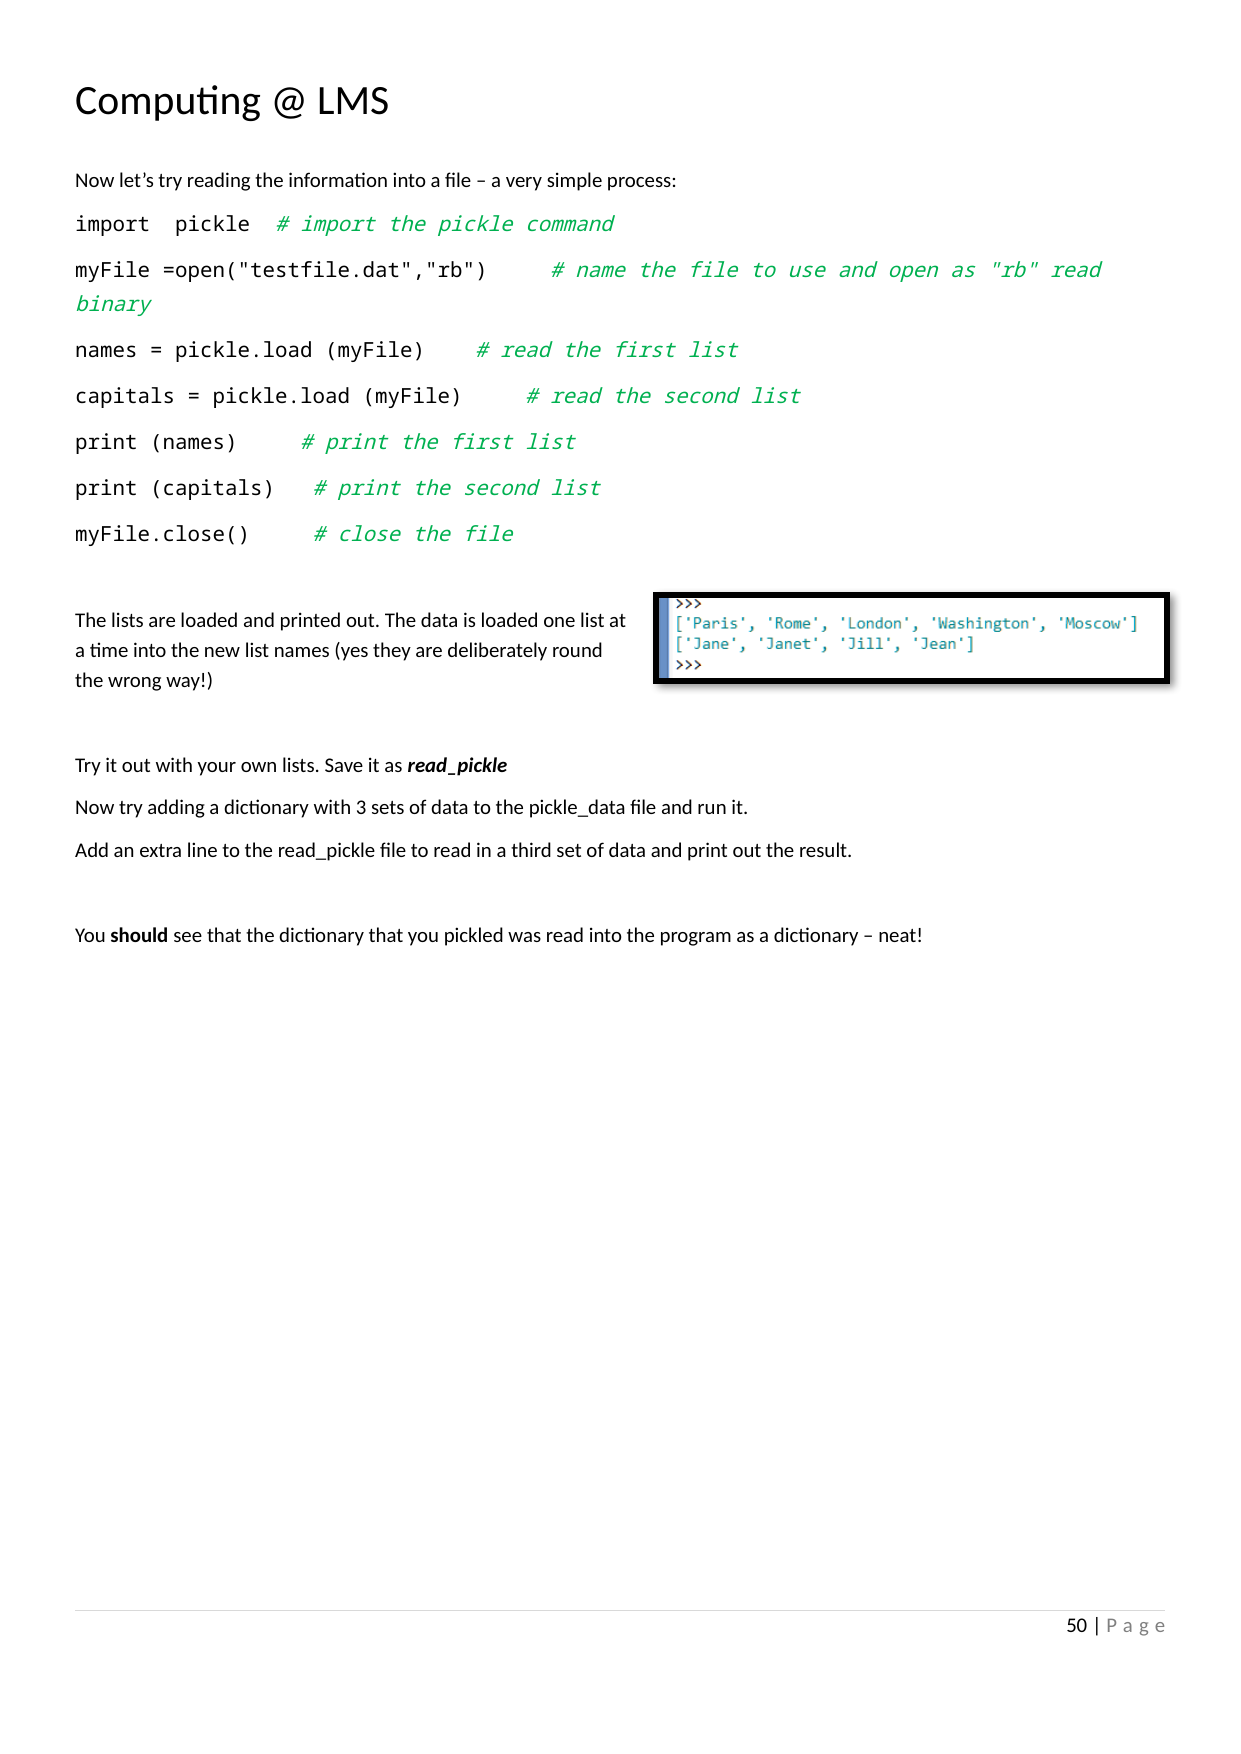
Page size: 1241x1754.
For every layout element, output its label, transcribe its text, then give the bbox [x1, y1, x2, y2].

text print (capitals) # print the second list [75, 473, 1165, 502]
text myFile =open("testfile.dat","rb") # name the file to use and open as "rb" read binary [75, 255, 1165, 317]
text capitals = pickle.load (myFile) # read the second list [75, 381, 1165, 409]
text names = pickle.load (myFile) # read the first list [75, 335, 1165, 363]
text myFile.close() # close the file [75, 519, 1165, 548]
text Now try adding a dictionary with 3 sets of data to the pickle_data file and run it. [75, 794, 1165, 820]
text Now let’s try reading the information into a file – a very simple process: [75, 167, 1165, 192]
text Try it out with your own lists. Save it as read_pickle [75, 752, 1165, 778]
text import pickle # import the pickle command [75, 209, 1165, 238]
picture [659, 598, 1164, 678]
text You should see that the dictionary that you pickled was read into the program as a dictionary – neat! [75, 922, 1165, 947]
text print (names) # print the first list [75, 427, 1165, 456]
text Add an extra line to the read_pickle file to read in a third set of data and print out the result. [75, 837, 1165, 862]
text The lists are loaded and printed out. The data is loaded one list at a time into the new list names (yes they are deliberately round the wrong way!) [75, 608, 659, 693]
